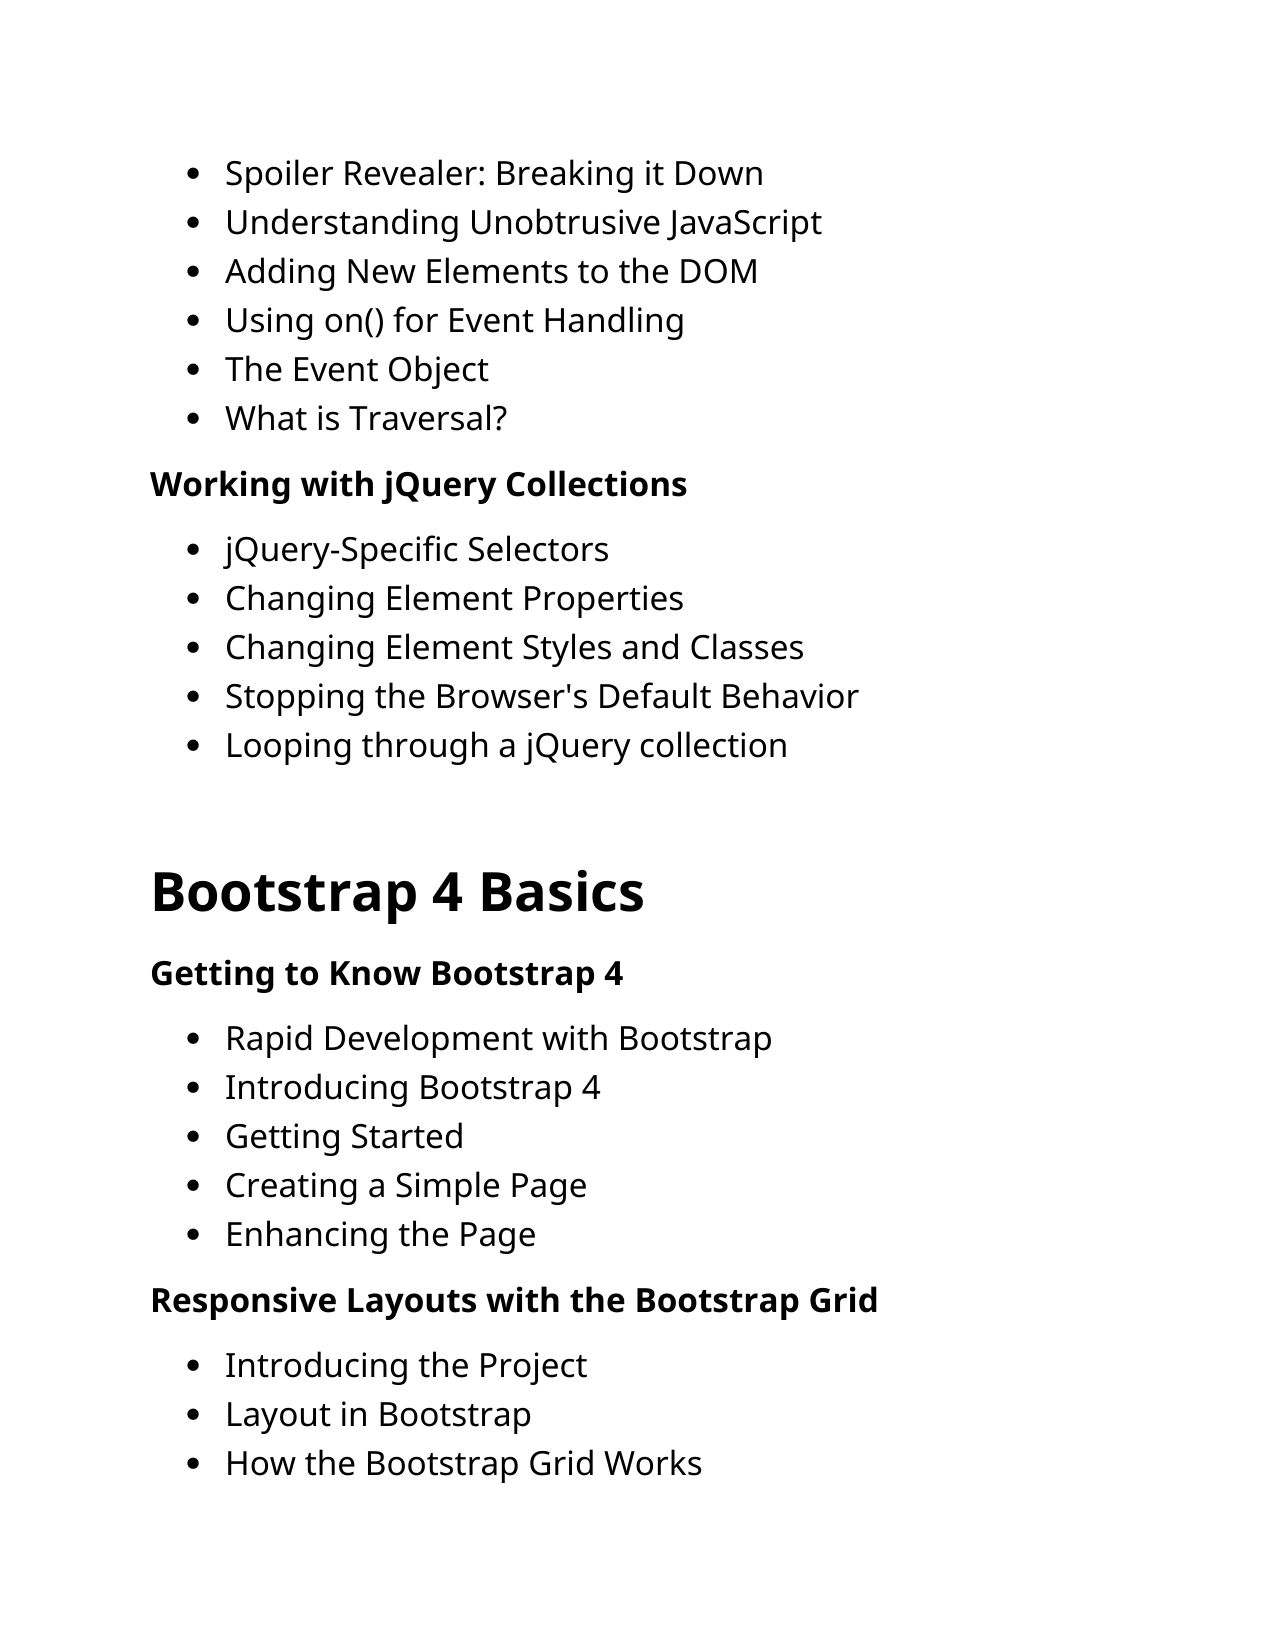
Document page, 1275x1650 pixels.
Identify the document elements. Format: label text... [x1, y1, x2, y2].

list Spoiler Revealer: Breaking it Down [187, 150, 1125, 195]
list Adding New Elements to the DOM [187, 248, 1125, 293]
list Understanding Unobtrusive JavaScript [187, 199, 1125, 244]
list Getting Started [187, 1113, 1125, 1158]
list Rapid Development with Bootstrap [187, 1015, 1125, 1060]
list Using on() for Event Handling [187, 297, 1125, 342]
list Layout in Bootstrap [187, 1391, 1125, 1436]
list Creating a Simple Page [187, 1162, 1125, 1207]
list Changing Element Properties [187, 575, 1125, 620]
list The Event Object [187, 346, 1125, 391]
list Changing Element Styles and Classes [187, 624, 1125, 669]
text Bootstrap 4 Basics [150, 853, 1125, 927]
text Getting to Know Bootstrap 4 [150, 949, 1125, 995]
list What is Traversal? [187, 395, 1125, 440]
list Introducing the Project [187, 1342, 1125, 1387]
text Responsive Layouts with the Bootstrap Grid [150, 1276, 1125, 1322]
text Working with jQuery Collections [150, 460, 1125, 506]
list Enhancing the Page [187, 1211, 1125, 1256]
list How the Bootstrap Grid Works [187, 1440, 1125, 1485]
list Introducing Bootstrap 4 [187, 1064, 1125, 1109]
list Looping through a jQuery collection [187, 722, 1125, 767]
list jQuery-Specific Selectors [187, 526, 1125, 571]
list Stopping the Browser's Default Behavior [187, 673, 1125, 718]
